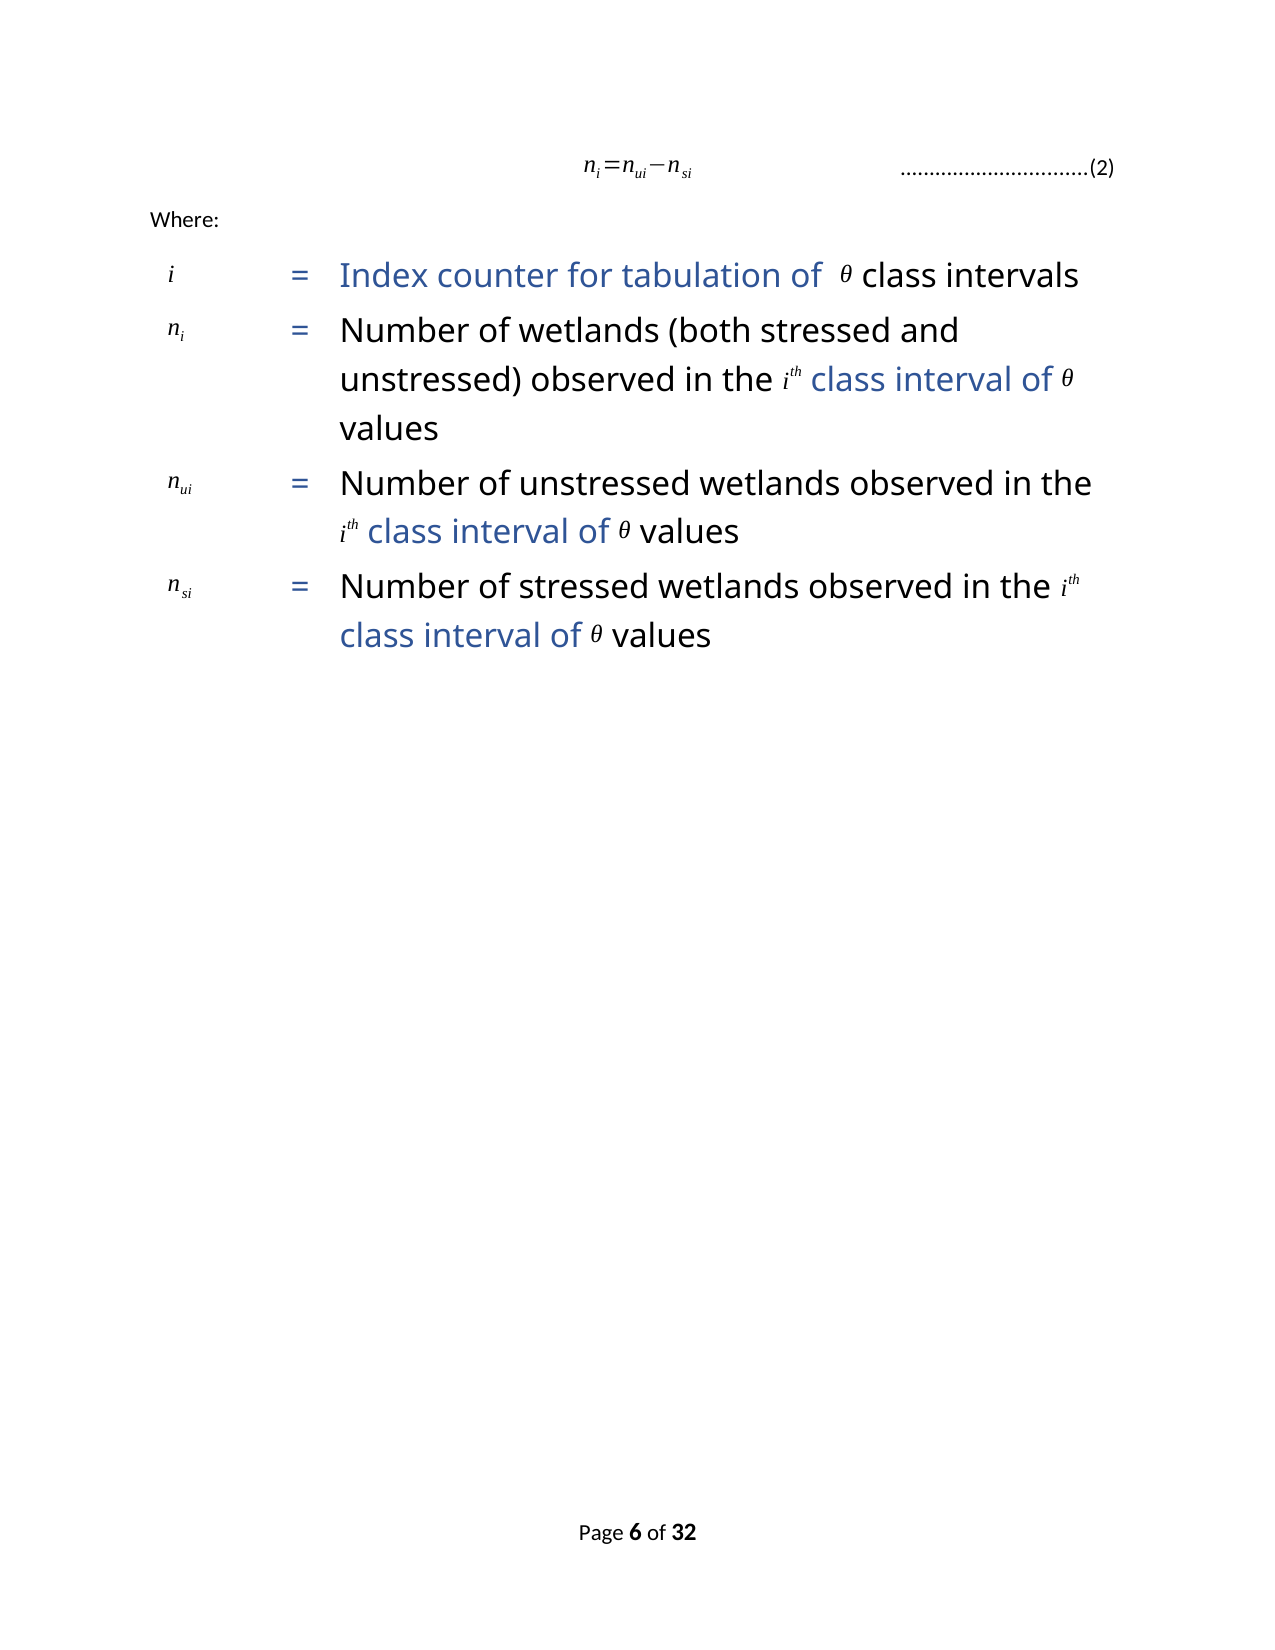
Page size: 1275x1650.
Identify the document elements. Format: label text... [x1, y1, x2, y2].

table_cell Number of wetlands (both stressed and unstressed) observed in the class interval of values [328, 307, 1116, 459]
text (2) [150, 150, 1125, 186]
table_cell [150, 307, 272, 459]
table_cell Number of stressed wetlands observed in the class interval of values [328, 563, 1116, 667]
table_header Index counter for tabulation of class intervals [328, 252, 1116, 307]
table_cell [150, 563, 272, 667]
table_cell = [272, 307, 328, 459]
table_cell = [272, 563, 328, 667]
table_header [150, 252, 272, 307]
table_header = [272, 252, 328, 307]
table_cell Number of unstressed wetlands observed in the class interval of values [328, 459, 1116, 563]
table_cell = [272, 459, 328, 563]
text Where: [150, 205, 1125, 233]
table_cell [150, 459, 272, 563]
